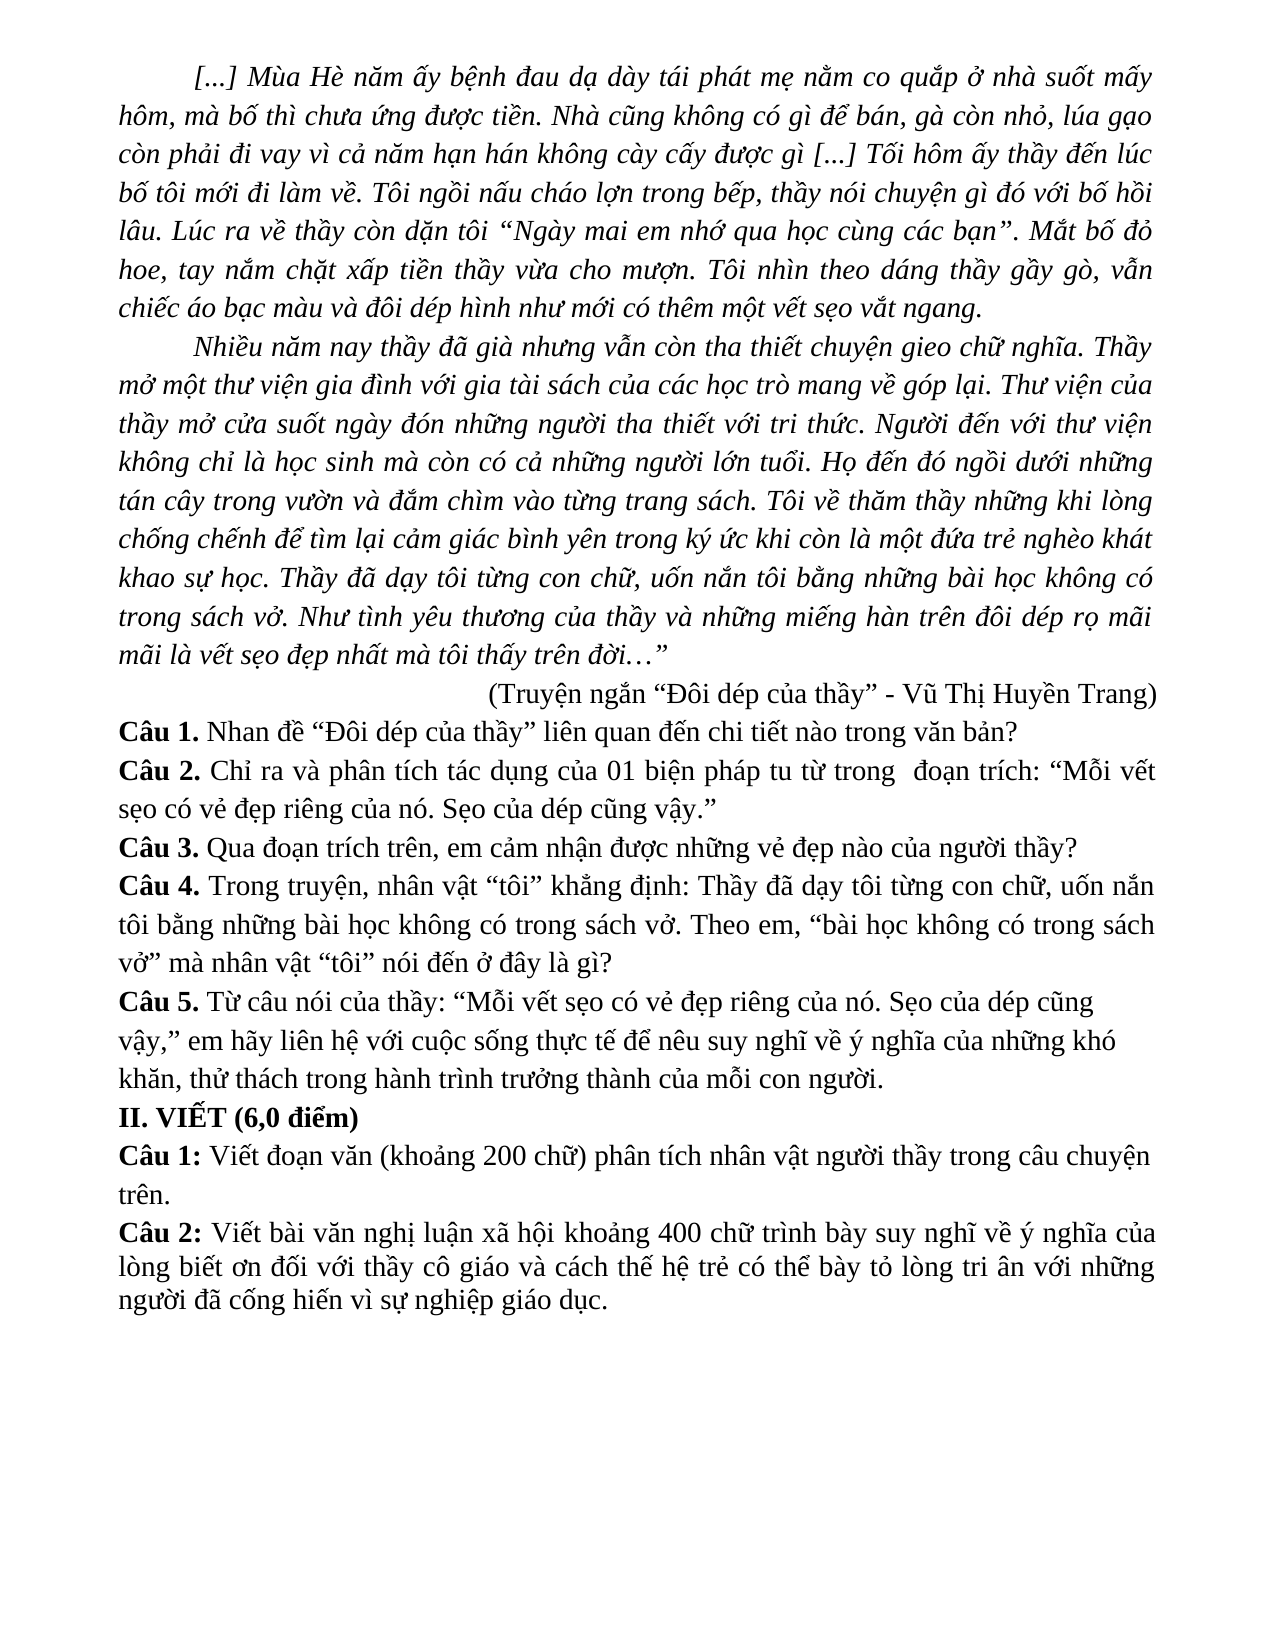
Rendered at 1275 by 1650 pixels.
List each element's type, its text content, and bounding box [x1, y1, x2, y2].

text Câu 1. Nhan đề “Đôi dép của thầy” liên quan đến chi tiết nào trong văn bản? [118, 714, 1157, 748]
text Câu 5. Từ câu nói của thầy: “Mỗi vết sẹo có vẻ đẹp riêng của nó. Sẹo của dép cũng vậy,” em hãy liên hệ với cuộc sống thực tế để nêu suy nghĩ về ý nghĩa của những khó khăn, thử thách trong hành trình trưởng thành của mỗi con người. [118, 984, 1157, 1095]
text Câu 4. Trong truyện, nhân vật “tôi” khẳng định: Thầy đã dạy tôi từng con chữ, uốn nắn tôi bằng những bài học không có trong sách vở. Theo em, “bài học không có trong sách vở” mà nhân vật “tôi” nói đến ở đây là gì? [118, 868, 1157, 979]
text II. VIẾT (6,0 điểm) [118, 1100, 1157, 1133]
text Nhiều năm nay thầy đã già nhưng vẫn còn tha thiết chuyện gieo chữ nghĩa. Thầy mở một thư viện gia đình với gia tài sách của các học trò mang về góp lại. Thư viện của thầy mở cửa suốt ngày đón những người tha thiết với tri thức. Người đến với thư viện không chỉ là học sinh mà còn có cả những người lớn tuổi. Họ đến đó ngồi dưới những tán cây trong vườn và đắm chìm vào từng trang sách. Tôi về thăm thầy những khi lòng chống chếnh để tìm lại cảm giác bình yên trong ký ức khi còn là một đứa trẻ nghèo khát khao sự học. Thầy đã dạy tôi từng con chữ, uốn nắn tôi bằng những bài học không có trong sách vở. Như tình yêu thương của thầy và những miếng hàn trên đôi dép rọ mãi mãi là vết sẹo đẹp nhất mà tôi thấy trên đời…” [118, 329, 1157, 671]
text Câu 1: Viết đoạn văn (khoảng 200 chữ) phân tích nhân vật người thầy trong câu chuyện trên. [118, 1138, 1157, 1210]
text Câu 3. Qua đoạn trích trên, em cảm nhận được những vẻ đẹp nào của người thầy? [118, 830, 1157, 863]
text Câu 2. Chỉ ra và phân tích tác dụng của 01 biện pháp tu từ trong đoạn trích: “Mỗi vết sẹo có vẻ đẹp riêng của nó. Sẹo của dép cũng vậy.” [118, 753, 1157, 825]
text (Truyện ngắn “Đôi dép của thầy” - Vũ Thị Huyền Trang) [118, 676, 1157, 709]
text Câu 2: Viết bài văn nghị luận xã hội khoảng 400 chữ trình bày suy nghĩ về ý nghĩa của lòng biết ơn đối với thầy cô giáo và cách thế hệ trẻ có thể bày tỏ lòng tri ân với những người đã cống hiến vì sự nghiệp giáo dục. [118, 1215, 1157, 1316]
text [...] Mùa Hè năm ấy bệnh đau dạ dày tái phát mẹ nằm co quắp ở nhà suốt mấy hôm, mà bố thì chưa ứng được tiền. Nhà cũng không có gì để bán, gà còn nhỏ, lúa gạo còn phải đi vay vì cả năm hạn hán không cày cấy được gì [...] Tối hôm ấy thầy đến lúc bố tôi mới đi làm về. Tôi ngồi nấu cháo lợn trong bếp, thầy nói chuyện gì đó với bố hồi lâu. Lúc ra về thầy còn dặn tôi “Ngày mai em nhớ qua học cùng các bạn”. Mắt bố đỏ hoe, tay nắm chặt xấp tiền thầy vừa cho mượn. Tôi nhìn theo dáng thầy gầy gò, vẫn chiếc áo bạc màu và đôi dép hình như mới có thêm một vết sẹo vắt ngang. [118, 59, 1157, 324]
